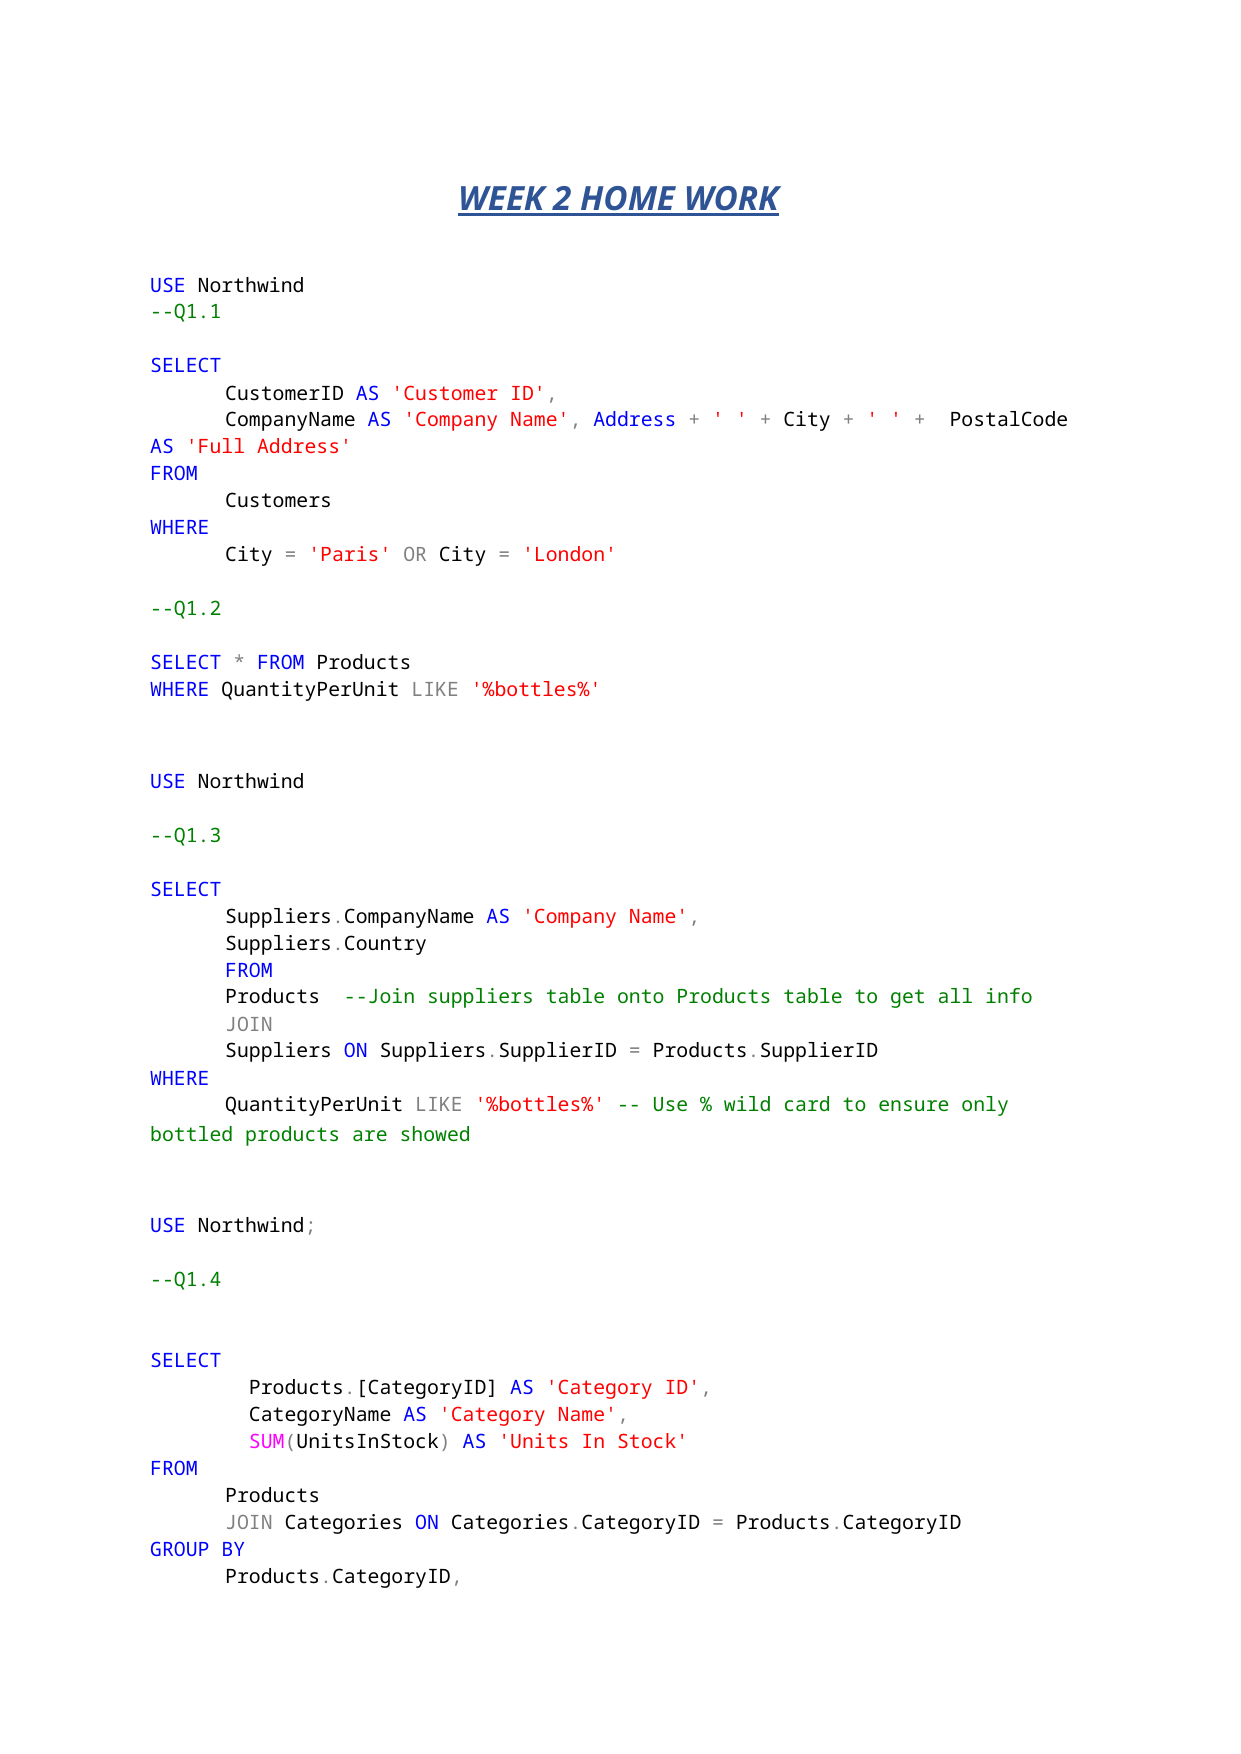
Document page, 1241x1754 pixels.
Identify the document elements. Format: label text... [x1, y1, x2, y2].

text Suppliers.CompanyName AS 'Company Name', [150, 902, 1090, 929]
text JOIN Categories ON Categories.CategoryID = Products.CategoryID [150, 1508, 1090, 1535]
text SELECT [150, 875, 1090, 902]
text Products.CategoryID, [150, 1562, 1090, 1589]
text SELECT [150, 1346, 1090, 1373]
text QuantityPerUnit LIKE '%bottles%' -- Use % wild card to ensure only bottled products are showed [150, 1091, 1090, 1147]
text City = 'Paris' OR City = 'London' [150, 541, 1090, 568]
text Customers [150, 487, 1090, 514]
text Products [150, 1481, 1090, 1508]
text SELECT * FROM Products [150, 648, 1090, 676]
text --Q1.3 [150, 821, 1090, 848]
text CustomerID AS 'Customer ID', [150, 379, 1090, 406]
text SELECT [150, 352, 1090, 379]
text --Q1.4 [150, 1265, 1090, 1292]
text WHERE [150, 514, 1090, 541]
text FROM [150, 460, 1090, 487]
text Products --Join suppliers table onto Products table to get all info [150, 983, 1090, 1010]
text Suppliers.Country [150, 929, 1090, 956]
text FROM [150, 1454, 1090, 1481]
text USE Northwind [150, 767, 1090, 794]
text USE Northwind [150, 271, 1090, 298]
text CompanyName AS 'Company Name', Address + ' ' + City + ' ' + PostalCode AS 'Full Address' [150, 406, 1090, 460]
text JOIN [150, 1010, 1090, 1037]
text FROM [150, 956, 1090, 983]
text Products.[CategoryID] AS 'Category ID', [150, 1373, 1090, 1400]
text --Q1.2 [150, 594, 1090, 622]
text Suppliers ON Suppliers.SupplierID = Products.SupplierID [150, 1037, 1090, 1064]
text WHERE [150, 1064, 1090, 1091]
text USE Northwind; [150, 1211, 1090, 1238]
subtitle WEEK 2 HOME WORK [150, 175, 1090, 220]
text SUM(UnitsInStock) AS 'Units In Stock' [150, 1427, 1090, 1454]
text CategoryName AS 'Category Name', [150, 1400, 1090, 1427]
text --Q1.1 [150, 298, 1090, 325]
text WHERE QuantityPerUnit LIKE '%bottles%' [150, 676, 1090, 702]
text GROUP BY [150, 1535, 1090, 1562]
